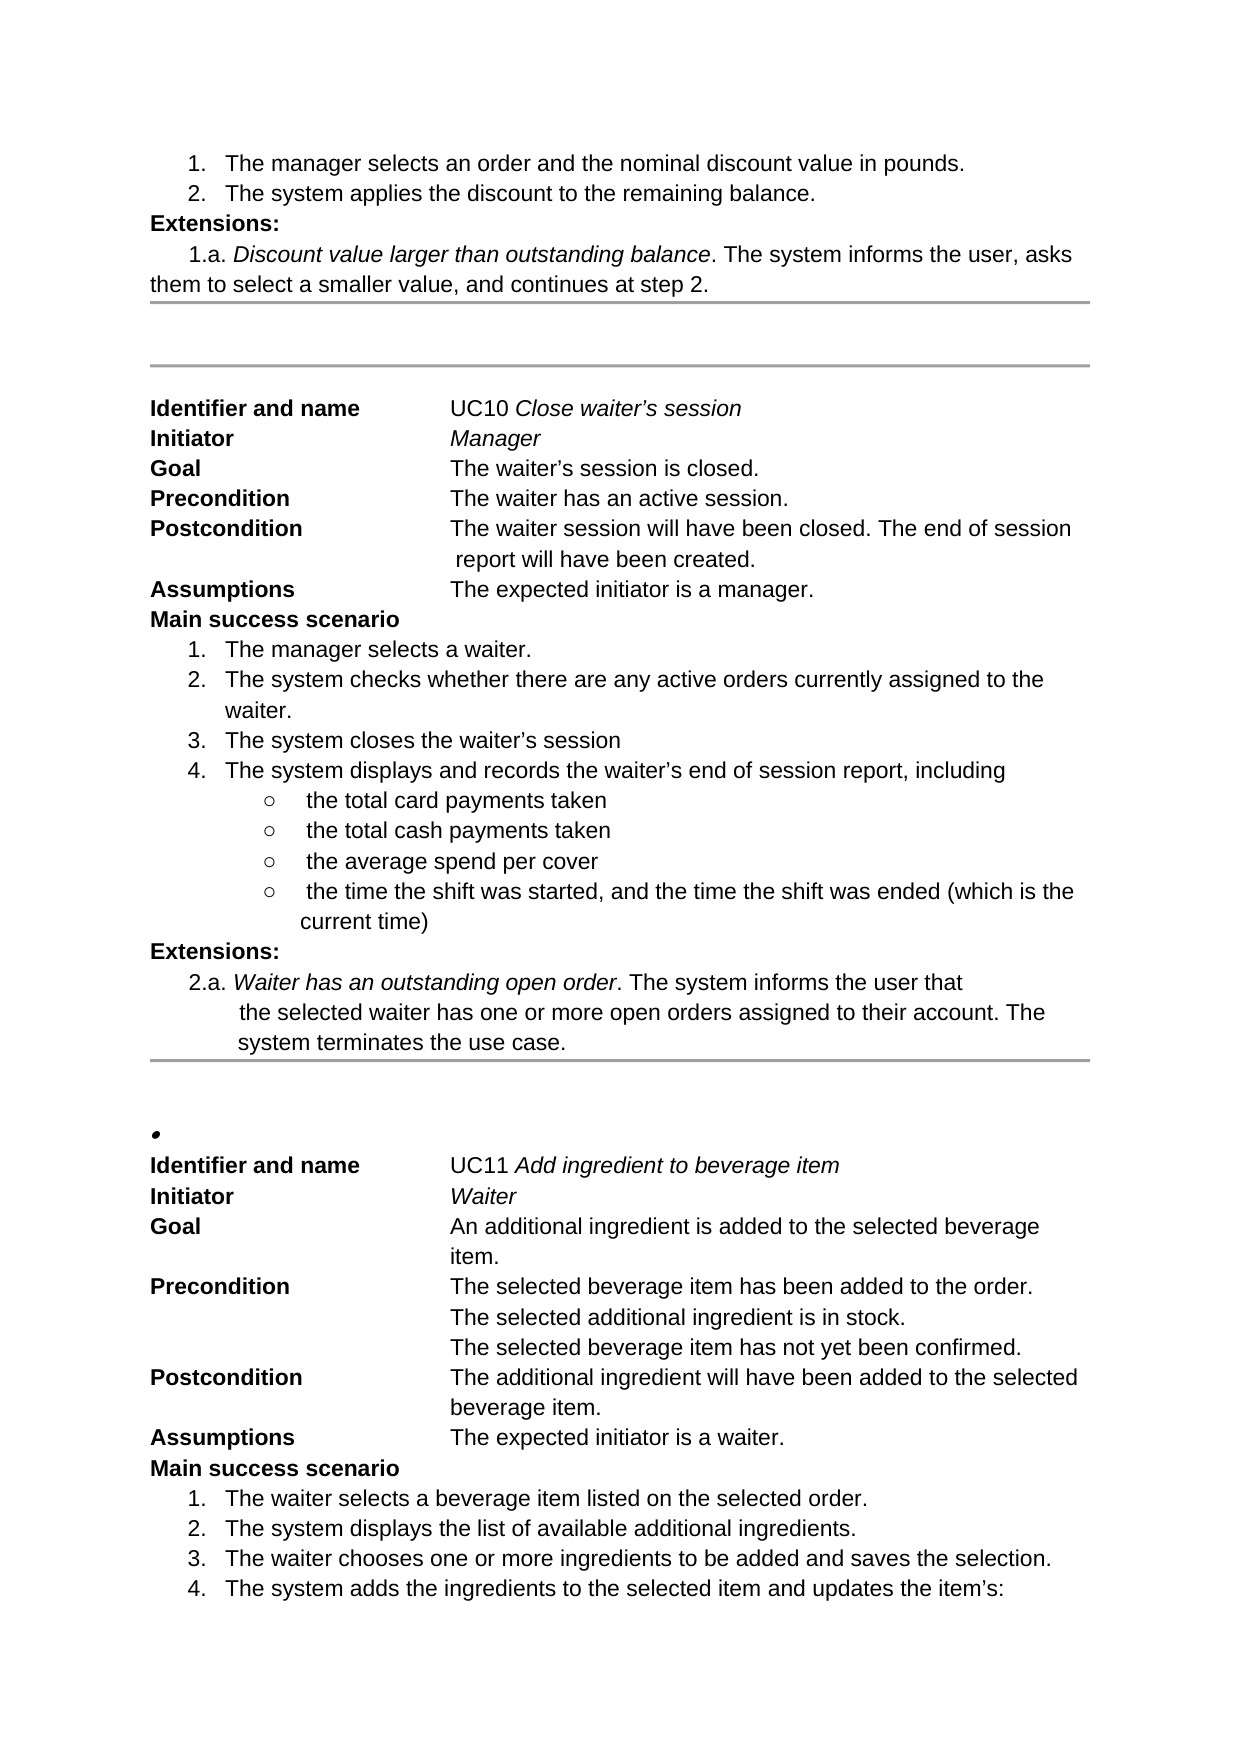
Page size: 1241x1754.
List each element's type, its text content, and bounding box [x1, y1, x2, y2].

list The waiter selects a beverage item listed on the selected order. [187, 1485, 1090, 1511]
text Main success scenario [150, 606, 1090, 632]
list The system displays the list of available additional ingredients. [187, 1515, 1090, 1541]
text Goal The waiter’s session is closed. [150, 455, 1090, 481]
list the average spend per cover [262, 848, 1090, 874]
list The system adds the ingredients to the selected item and updates the item’s: [187, 1575, 1090, 1602]
text Precondition The selected beverage item has been added to the order. [150, 1273, 1090, 1300]
text the selected waiter has one or more open orders assigned to their account. The [150, 999, 1090, 1025]
list the total cash payments taken [262, 817, 1090, 844]
text The selected beverage item has not yet been confirmed. [150, 1334, 1090, 1360]
list the time the shift was started, and the time the shift was ended (which is the current time) [262, 878, 1090, 934]
text Extensions: [150, 938, 1090, 964]
list The system applies the discount to the remaining balance. [187, 180, 1090, 207]
text system terminates the use case. [150, 1029, 1090, 1055]
text Assumptions The expected initiator is a manager. [150, 576, 1090, 602]
text The selected additional ingredient is in stock. [150, 1303, 1090, 1330]
text Identifier and name UC11 Add ingredient to beverage item [150, 1152, 1090, 1179]
text Postcondition The additional ingredient will have been added to the selected [150, 1364, 1090, 1390]
text beverage item. [375, 1394, 1090, 1421]
text 2.a. Waiter has an outstanding open order. The system informs the user that [150, 968, 1090, 995]
list the total card payments taken [262, 787, 1090, 813]
text Postcondition The waiter session will have been closed. The end of session [150, 515, 1090, 542]
text Goal An additional ingredient is added to the selected beverage [150, 1213, 1090, 1239]
text Initiator Waiter [150, 1183, 1090, 1209]
list The manager selects a waiter. [187, 636, 1090, 662]
list The waiter chooses one or more ingredients to be added and saves the selection. [187, 1545, 1090, 1572]
text 1.a. Discount value larger than outstanding balance. The system informs the user, asks them to select a smaller value, and continues at step 2. [150, 241, 1090, 297]
text Extensions: [150, 210, 1090, 237]
text Identifier and name UC10 Close waiter’s session [150, 394, 1090, 421]
text Assumptions The expected initiator is a waiter. [150, 1424, 1090, 1451]
list The manager selects an order and the nominal discount value in pounds. [187, 150, 1090, 176]
text report will have been created. [150, 546, 1090, 572]
text item. [375, 1243, 1090, 1269]
text Main success scenario [150, 1454, 1090, 1481]
list The system displays and records the waiter’s end of session report, including [187, 757, 1090, 783]
text Initiator Manager [150, 425, 1090, 451]
text Precondition The waiter has an active session. [150, 485, 1090, 511]
list The system closes the waiter’s session [187, 727, 1090, 753]
list The system checks whether there are any active orders currently assigned to the waiter. [187, 666, 1090, 723]
